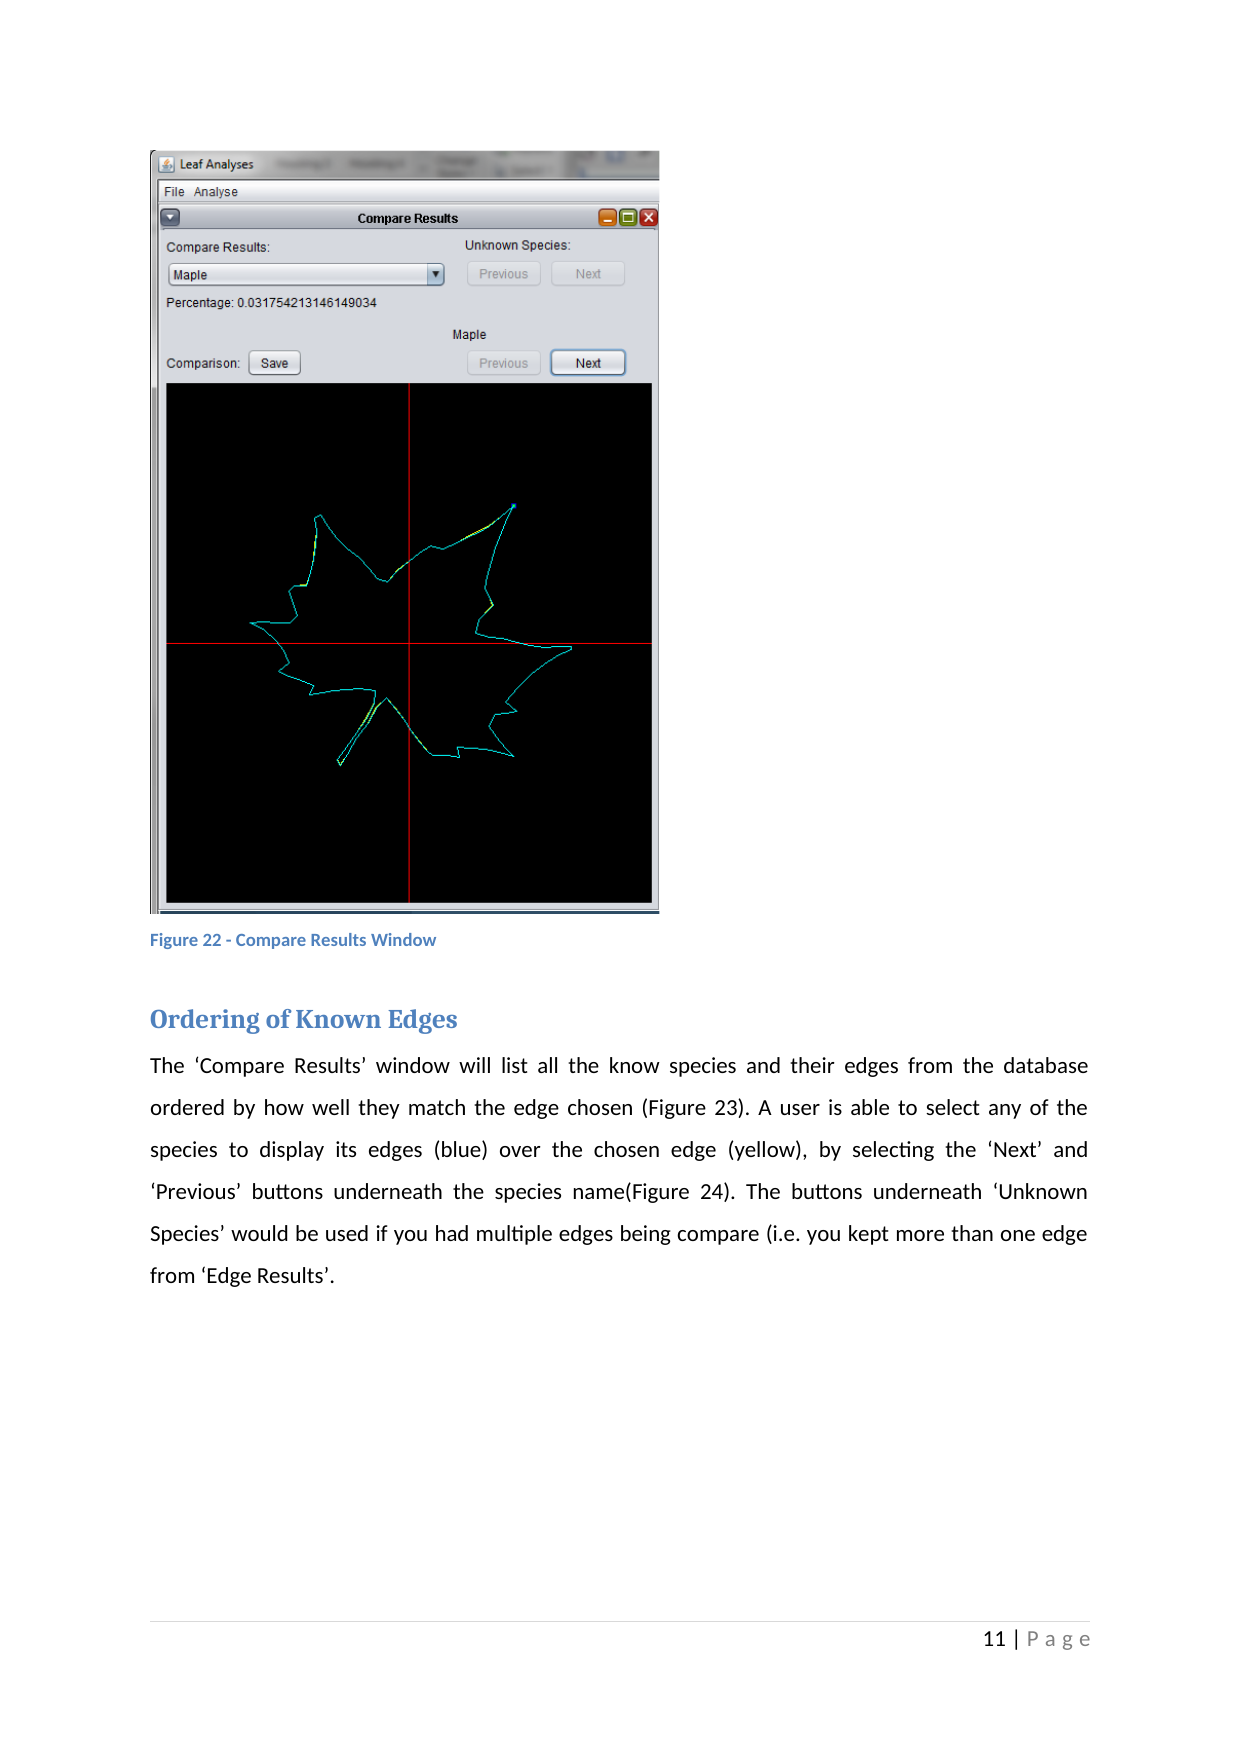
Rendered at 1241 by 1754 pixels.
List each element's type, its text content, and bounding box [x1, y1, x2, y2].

picture [150, 150, 660, 914]
text The ‘Compare Results’ window will list all the know species and their edges from the database ordered by how well they match the edge chosen (Figure 23). A user is able to select any of the species to display its edges (blue) over the chosen edge (yellow), by selecting the ‘Next’ and ‘Previous’ buttons underneath the species name(Figure 24). The buttons underneath ‘Unknown Species’ would be used if you had multiple edges being compare (i.e. you kept more than one edge from ‘Edge Results’. [150, 1051, 1090, 1289]
subtitle Ordering of Known Edges [150, 1004, 1090, 1036]
text Figure 22 - Compare Results Window [150, 928, 1090, 951]
